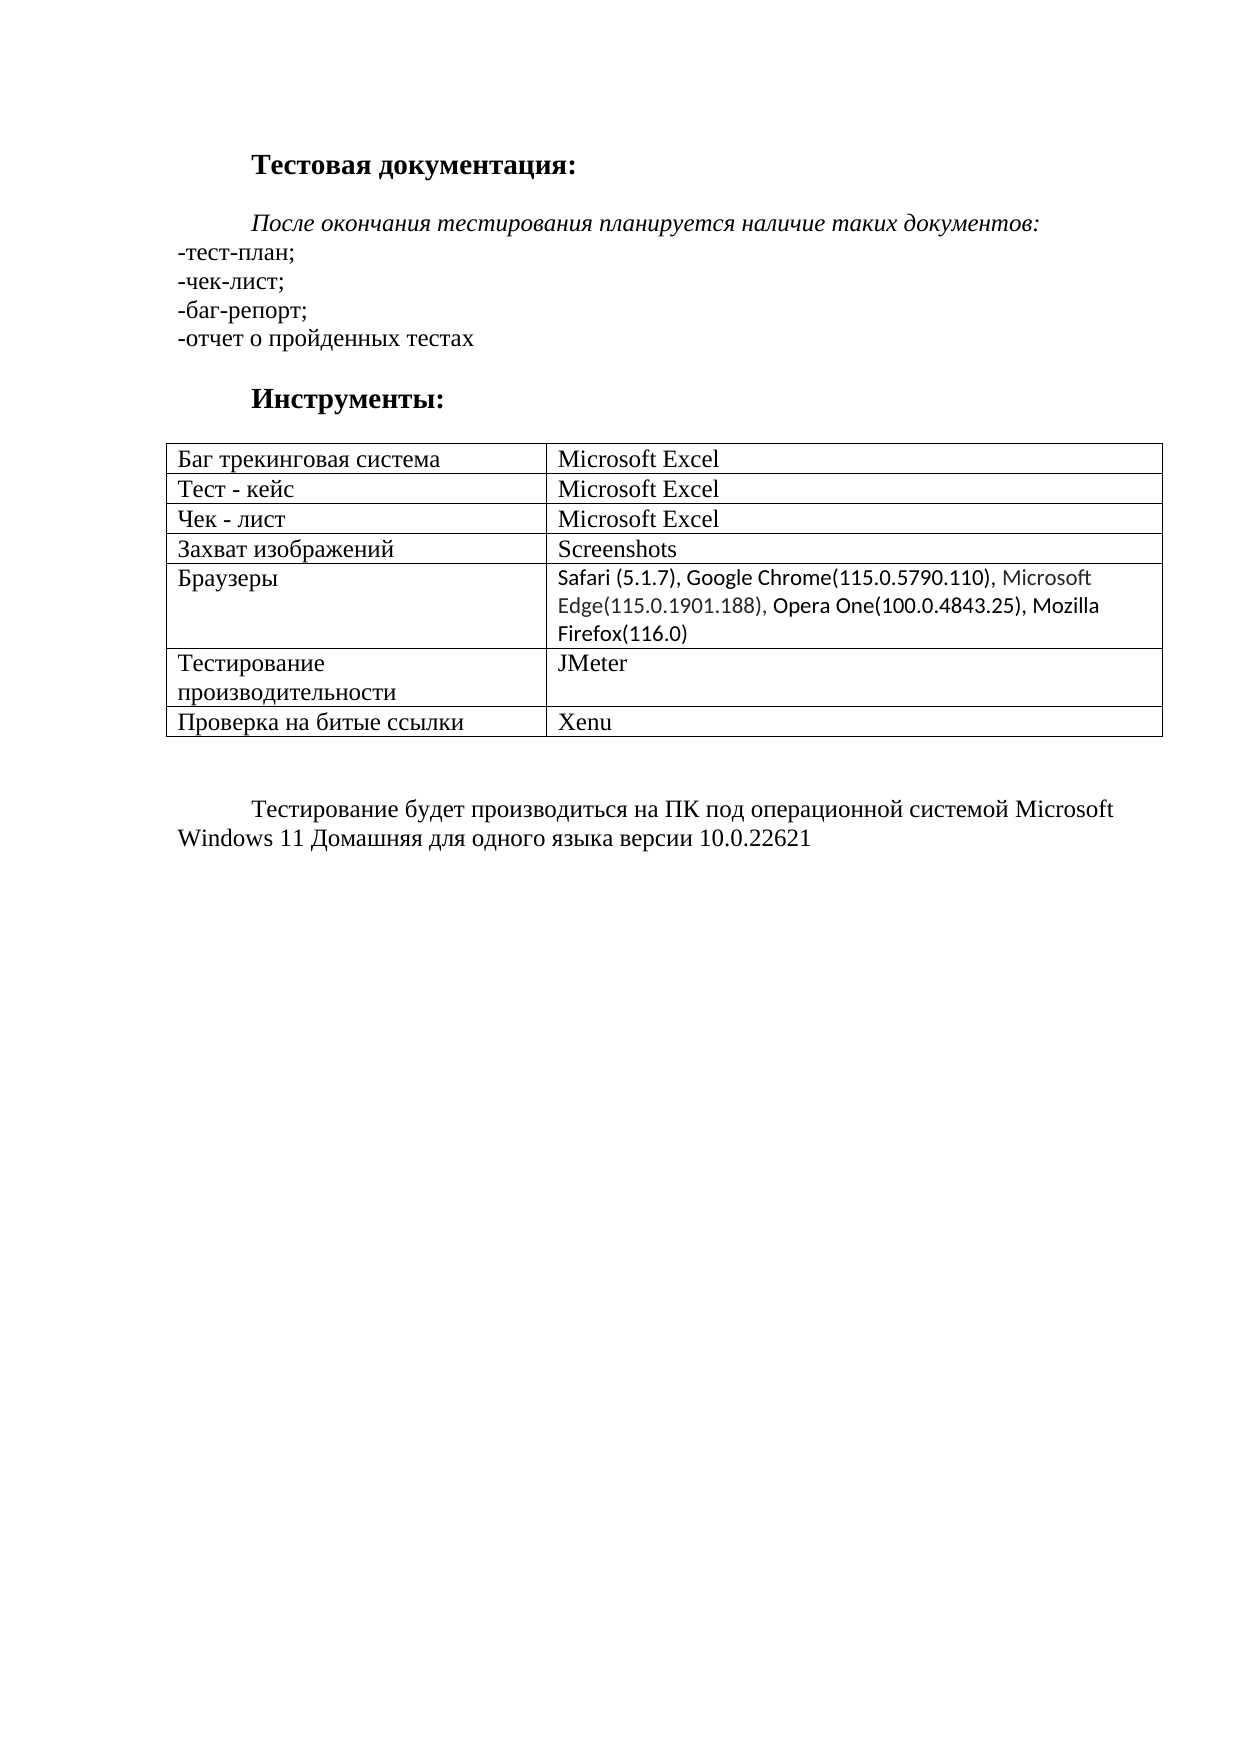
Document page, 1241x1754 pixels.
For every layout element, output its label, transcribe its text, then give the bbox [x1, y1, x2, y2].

table_cell Тестирование производительности [167, 649, 546, 706]
text Тестирование будет производиться на ПК под операционной системой Microsoft Windows 11 Домашняя для одного языка версии 10.0.22621 [177, 794, 1152, 852]
table_cell Тест - кейс [167, 474, 546, 503]
table_cell Safari (5.1.7), Google Chrome(115.0.5790.110), Microsoft Edge(115.0.1901.188), Opera One(100.0.4843.25), Mozilla Firefox(116.0) [547, 564, 1162, 647]
table_cell Screenshots [547, 534, 1162, 562]
table_header Microsoft Excel [547, 444, 1162, 473]
text -чек-лист; [177, 266, 1152, 295]
table_cell Xenu [547, 707, 1162, 736]
table_cell Microsoft Excel [547, 504, 1162, 533]
text Тестовая документация: [177, 147, 1152, 180]
table_cell Браузеры [167, 564, 546, 647]
text -отчет о пройденных тестах [177, 323, 1152, 352]
text -баг-репорт; [177, 295, 1152, 323]
text После окончания тестирования планируется наличие таких документов: [177, 208, 1152, 237]
text Инструменты: [177, 381, 1152, 414]
table_cell Проверка на битые ссылки [167, 707, 546, 736]
table_cell Чек - лист [167, 504, 546, 533]
table_cell Захват изображений [167, 534, 546, 562]
table_cell JMeter [547, 649, 1162, 706]
table_cell Microsoft Excel [547, 474, 1162, 503]
table_header Баг трекинговая система [167, 444, 546, 473]
text -тест-план; [177, 237, 1152, 266]
